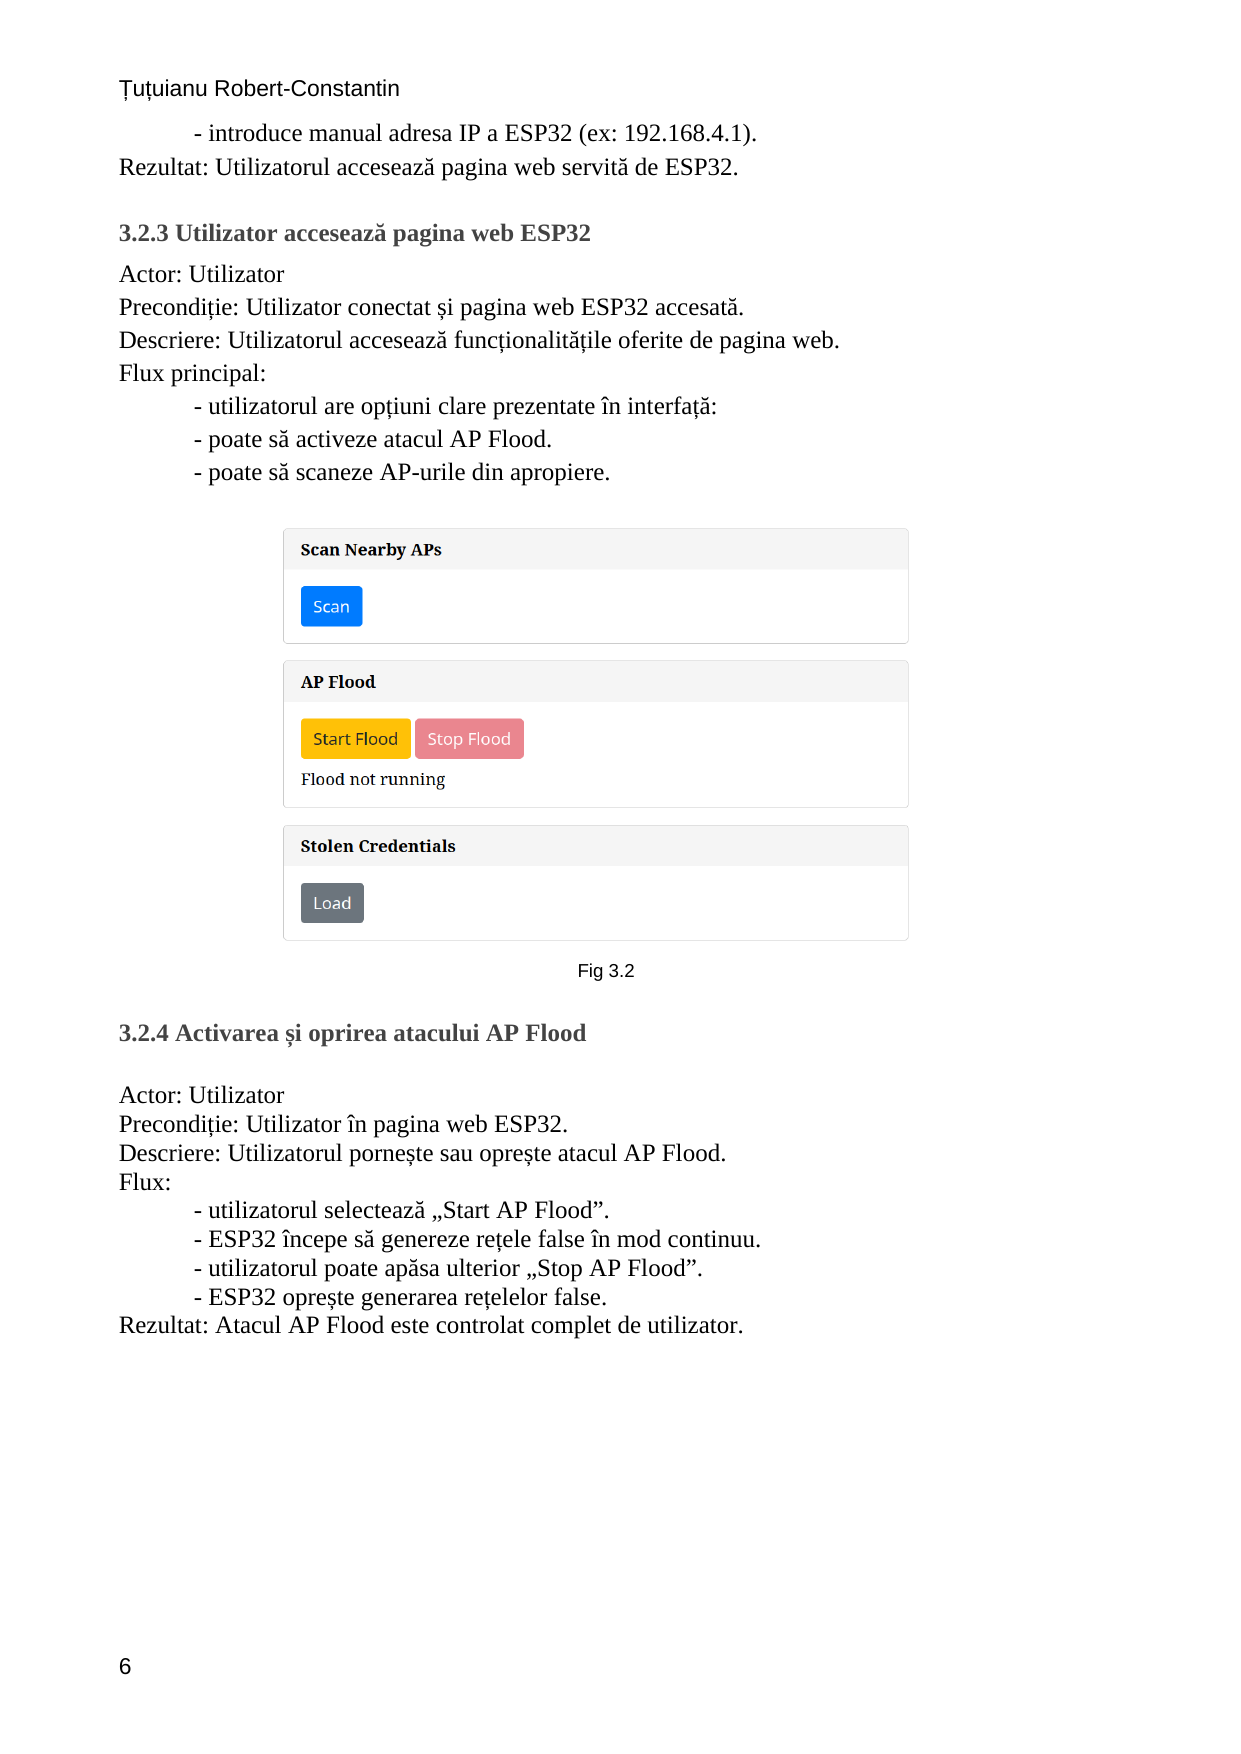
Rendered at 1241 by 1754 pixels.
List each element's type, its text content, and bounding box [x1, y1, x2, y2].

subtitle 3.2.3 Utilizator accesează pagina web ESP32 [118, 218, 1093, 247]
text Fig 3.2 [118, 960, 1093, 982]
picture [276, 519, 936, 961]
text Actor: Utilizator Precondiție: Utilizator în pagina web ESP32. Descriere: Utilizatorul pornește sau oprește atacul AP Flood. Flux: - utilizatorul selectează „Start AP Flood”. - ESP32 începe să genereze rețele false în mod continuu. - utilizatorul poate apăsa ulterior „Stop AP Flood”. - ESP32 oprește generarea rețelelor false. Rezultat: Atacul AP Flood este controlat complet de utilizator. [118, 1080, 1093, 1339]
text Actor: Utilizator Precondiție: Utilizator conectat și pagina web ESP32 accesată. Descriere: Utilizatorul accesează funcționalitățile oferite de pagina web. Flux principal: - utilizatorul are opțiuni clare prezentate în interfață: - poate să activeze atacul AP Flood. - poate să scaneze AP-urile din apropiere. [118, 259, 1093, 486]
subtitle 3.2.4 Activarea și oprirea atacului AP Flood [118, 1018, 1093, 1047]
